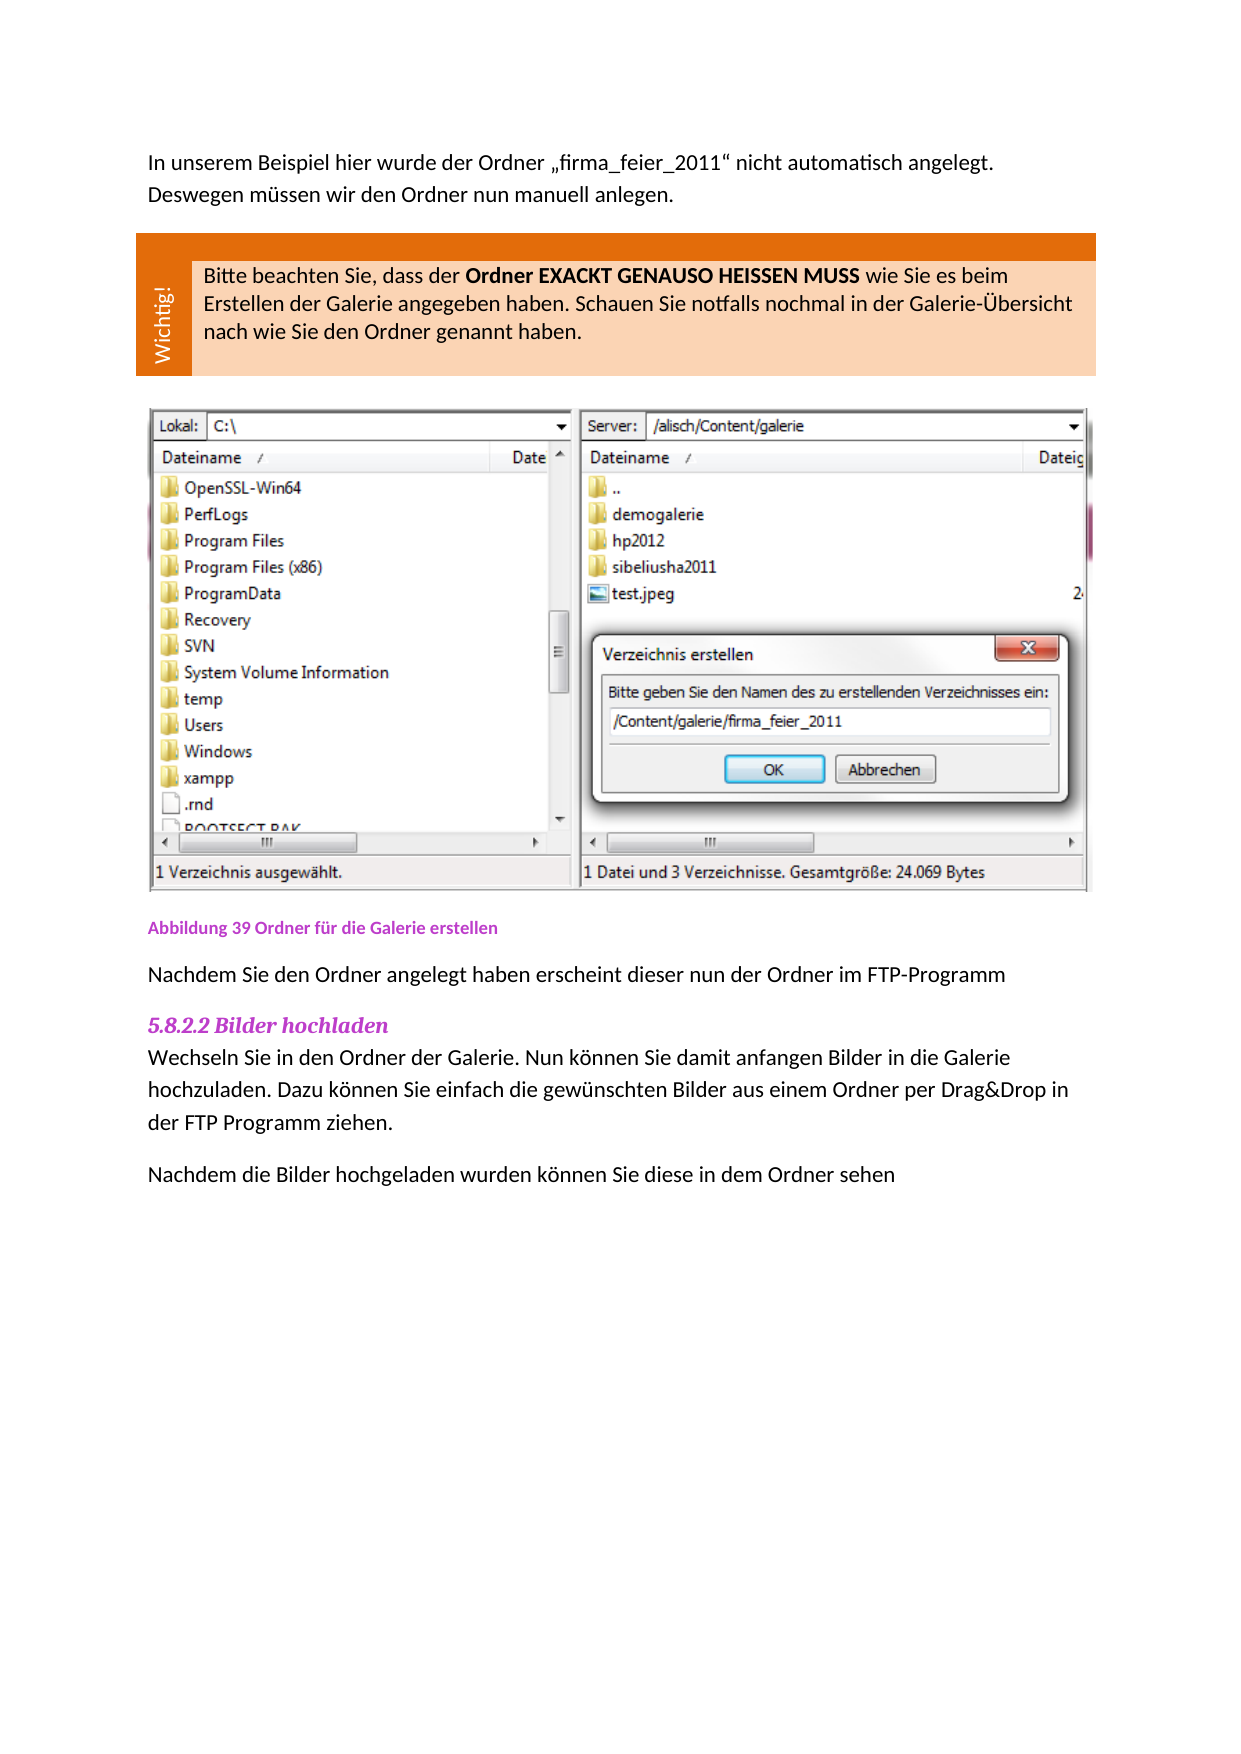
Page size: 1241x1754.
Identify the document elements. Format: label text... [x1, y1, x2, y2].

table_cell Bitte beachten Sie, dass der Ordner EXACKT GENAUSO HEISSEN MUSS wie Sie es beim Erstellen der Galerie angegeben haben. Schauen Sie notfalls nochmal in der Galerie-Übersicht nach wie Sie den Ordner genannt haben. [192, 261, 1096, 376]
text Abbildung 39 Ordner für die Galerie erstellen [148, 916, 1093, 939]
text Nachdem Sie den Ordner angelegt haben erscheint dieser nun der Ordner im FTP-Programm [148, 960, 1093, 988]
table_header [192, 233, 1096, 261]
text Wechseln Sie in den Ordner der Galerie. Nun können Sie damit anfangen Bilder in die Galerie hochzuladen. Dazu können Sie einfach die gewünschten Bilder aus einem Ordner per Drag&Drop in der FTP Programm ziehen. [148, 1043, 1093, 1136]
picture [147, 408, 1093, 892]
table_header Wichtig! [136, 233, 192, 376]
subtitle 5.8.2.2 Bilder hochladen [148, 1013, 1093, 1039]
text Nachdem die Bilder hochgeladen wurden können Sie diese in dem Ordner sehen [148, 1161, 1093, 1189]
text In unserem Beispiel hier wurde der Ordner „firma_feier_2011“ nicht automatisch angelegt. Deswegen müssen wir den Ordner nun manuell anlegen. [148, 148, 1093, 208]
